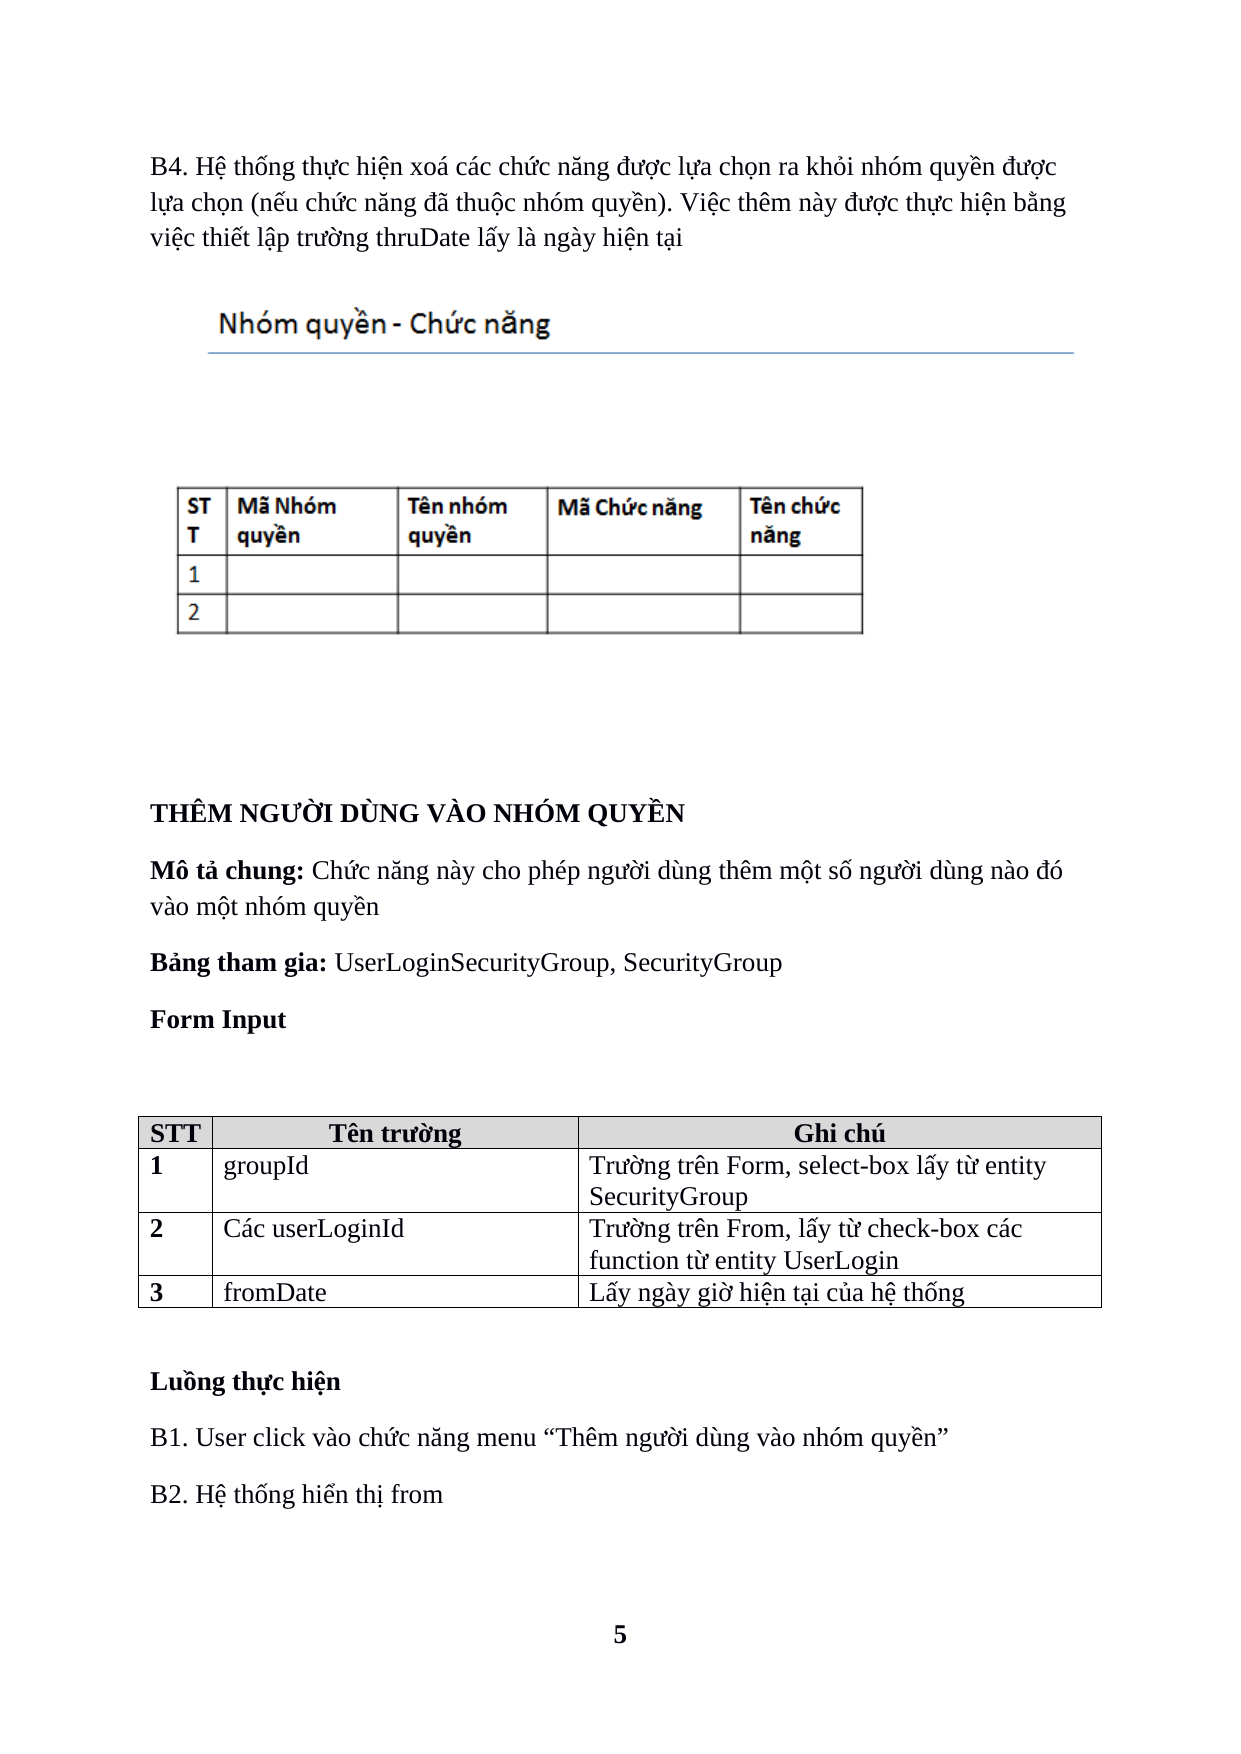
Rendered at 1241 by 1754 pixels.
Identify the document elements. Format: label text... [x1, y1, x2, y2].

text B2. Hệ thống hiển thị from [150, 1478, 1090, 1509]
text Bảng tham gia: UserLoginSecurityGroup, SecurityGroup [150, 946, 1090, 977]
table_cell Các userLoginId [213, 1213, 578, 1275]
table_header Tên trường [213, 1117, 578, 1148]
table_cell Lấy ngày giờ hiện tại của hệ thống [579, 1276, 1101, 1307]
text Form Input [150, 1003, 1090, 1034]
text Mô tả chung: Chức năng này cho phép người dùng thêm một số người dùng nào đó vào một nhóm quyền [150, 854, 1090, 921]
picture [150, 278, 1091, 716]
table_header STT [139, 1117, 212, 1148]
text B1. User click vào chức năng menu “Thêm người dùng vào nhóm quyền” [150, 1421, 1090, 1452]
table_cell 3 [139, 1276, 212, 1307]
text Luồng thực hiện [150, 1365, 1090, 1396]
table_cell 1 [139, 1149, 212, 1212]
text B4. Hệ thống thực hiện xoá các chức năng được lựa chọn ra khỏi nhóm quyền được lựa chọn (nếu chức năng đã thuộc nhóm quyền). Việc thêm này được thực hiện bằng việc thiết lập trường thruDate lấy là ngày hiện tại [150, 150, 1090, 253]
table_cell Trường trên Form, select-box lấy từ entity SecurityGroup [579, 1149, 1101, 1212]
table_header Ghi chú [579, 1117, 1101, 1148]
table_cell 2 [139, 1213, 212, 1275]
table_cell Trường trên From, lấy từ check-box các function từ entity UserLogin [579, 1213, 1101, 1275]
table_cell groupId [213, 1149, 578, 1212]
text THÊM NGƯỜI DÙNG VÀO NHÓM QUYỀN [150, 797, 1090, 829]
table_cell fromDate [213, 1276, 578, 1307]
